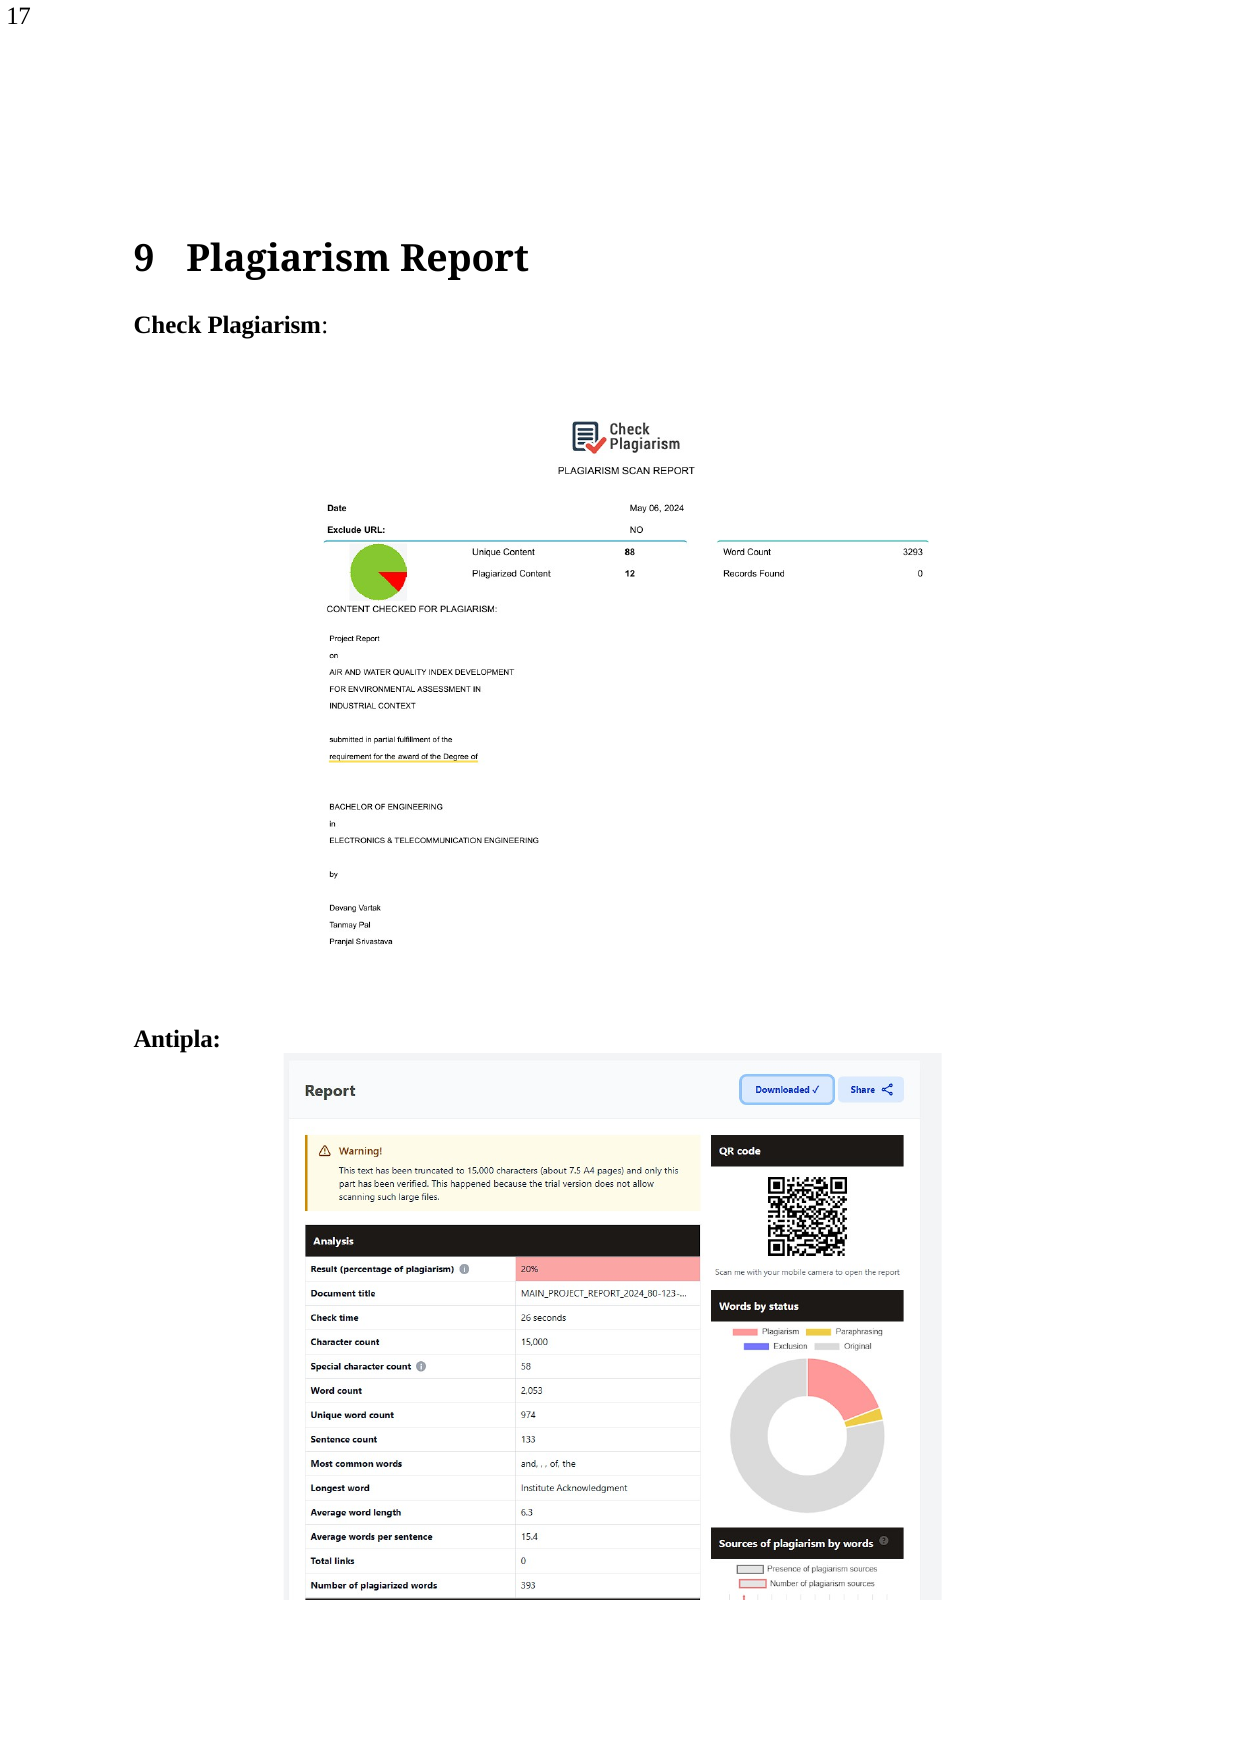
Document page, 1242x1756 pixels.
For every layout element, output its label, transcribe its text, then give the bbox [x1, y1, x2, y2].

subtitle Antipla: [133, 1024, 1156, 1052]
subtitle Check Plagiarism: [133, 310, 1156, 338]
picture [323, 420, 929, 946]
picture [283, 1053, 942, 1600]
subtitle Plagiarism Report [133, 231, 1156, 282]
